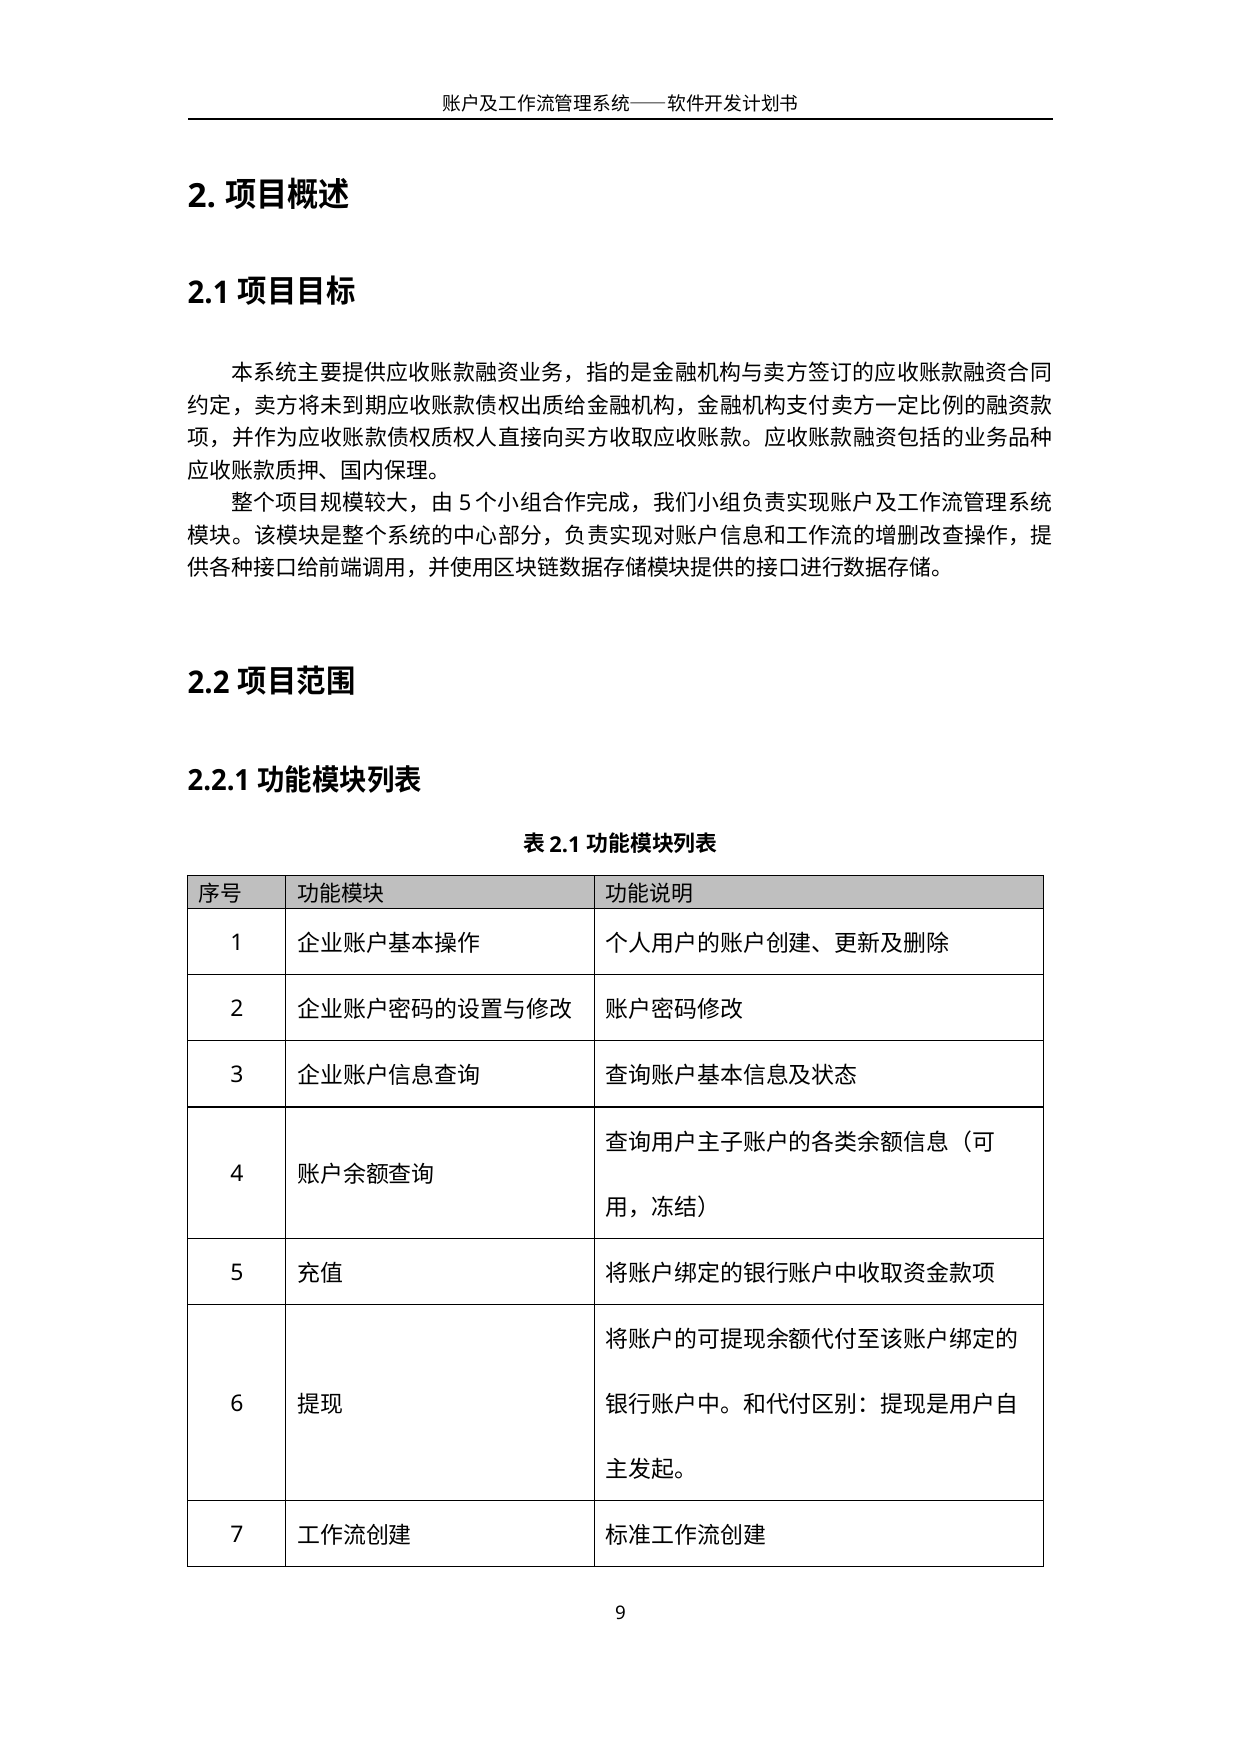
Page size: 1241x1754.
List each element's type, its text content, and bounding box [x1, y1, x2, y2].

table_cell 将账户绑定的银行账户中收取资金款项 [595, 1239, 1043, 1303]
table_cell 5 [188, 1239, 285, 1303]
table_cell 4 [188, 1108, 285, 1237]
table_cell 账户余额查询 [286, 1108, 594, 1237]
table_cell 2 [188, 975, 285, 1040]
text 整个项目规模较大，由 5个小组合作完成，我们小组负责实现账户及工作流管理系统模块。该模块是整个系统的中心部分，负责实现对账户信息和工作流的增删改查操作，提供各种接口给前端调用，并使用区块链数据存储模块提供的接口进行数据存储。 [187, 485, 1053, 582]
text 2.2 项目范围 [187, 647, 1053, 712]
table_cell 7 [188, 1501, 285, 1566]
text 2.1 项目目标 [187, 257, 1053, 322]
table_cell 充值 [286, 1239, 594, 1303]
table_cell 查询用户主子账户的各类余额信息（可用，冻结） [595, 1108, 1043, 1237]
table_cell 1 [188, 909, 285, 974]
text 2.2.1 功能模块列表 [187, 745, 1053, 810]
table_cell 查询账户基本信息及状态 [595, 1041, 1043, 1106]
table_cell 工作流创建 [286, 1501, 594, 1566]
table_cell 将账户的可提现余额代付至该账户绑定的银行账户中。和代付区别：提现是用户自主发起。 [595, 1305, 1043, 1499]
table_header 功能说明 [595, 876, 1043, 908]
table_cell 3 [188, 1041, 285, 1106]
table_header 功能模块 [286, 876, 594, 908]
table_cell 账户密码修改 [595, 975, 1043, 1040]
list 项目概述 [187, 160, 1053, 225]
table_cell 提现 [286, 1305, 594, 1499]
table_header 序号 [188, 876, 285, 908]
table_cell 6 [188, 1305, 285, 1499]
text 表2.1 功能模块列表 [187, 810, 1053, 875]
table_cell 企业账户基本操作 [286, 909, 594, 974]
table_cell 个人用户的账户创建、更新及删除 [595, 909, 1043, 974]
table_cell 企业账户信息查询 [286, 1041, 594, 1106]
table_cell 标准工作流创建 [595, 1501, 1043, 1566]
text 本系统主要提供应收账款融资业务，指的是金融机构与卖方签订的应收账款融资合同约定，卖方将未到期应收账款债权出质给金融机构，金融机构支付卖方一定比例的融资款项，并作为应收账款债权质权人直接向买方收取应收账款。应收账款融资包括的业务品种：应收账款质押、国内保理。 [187, 355, 1053, 485]
table_cell 企业账户密码的设置与修改 [286, 975, 594, 1040]
